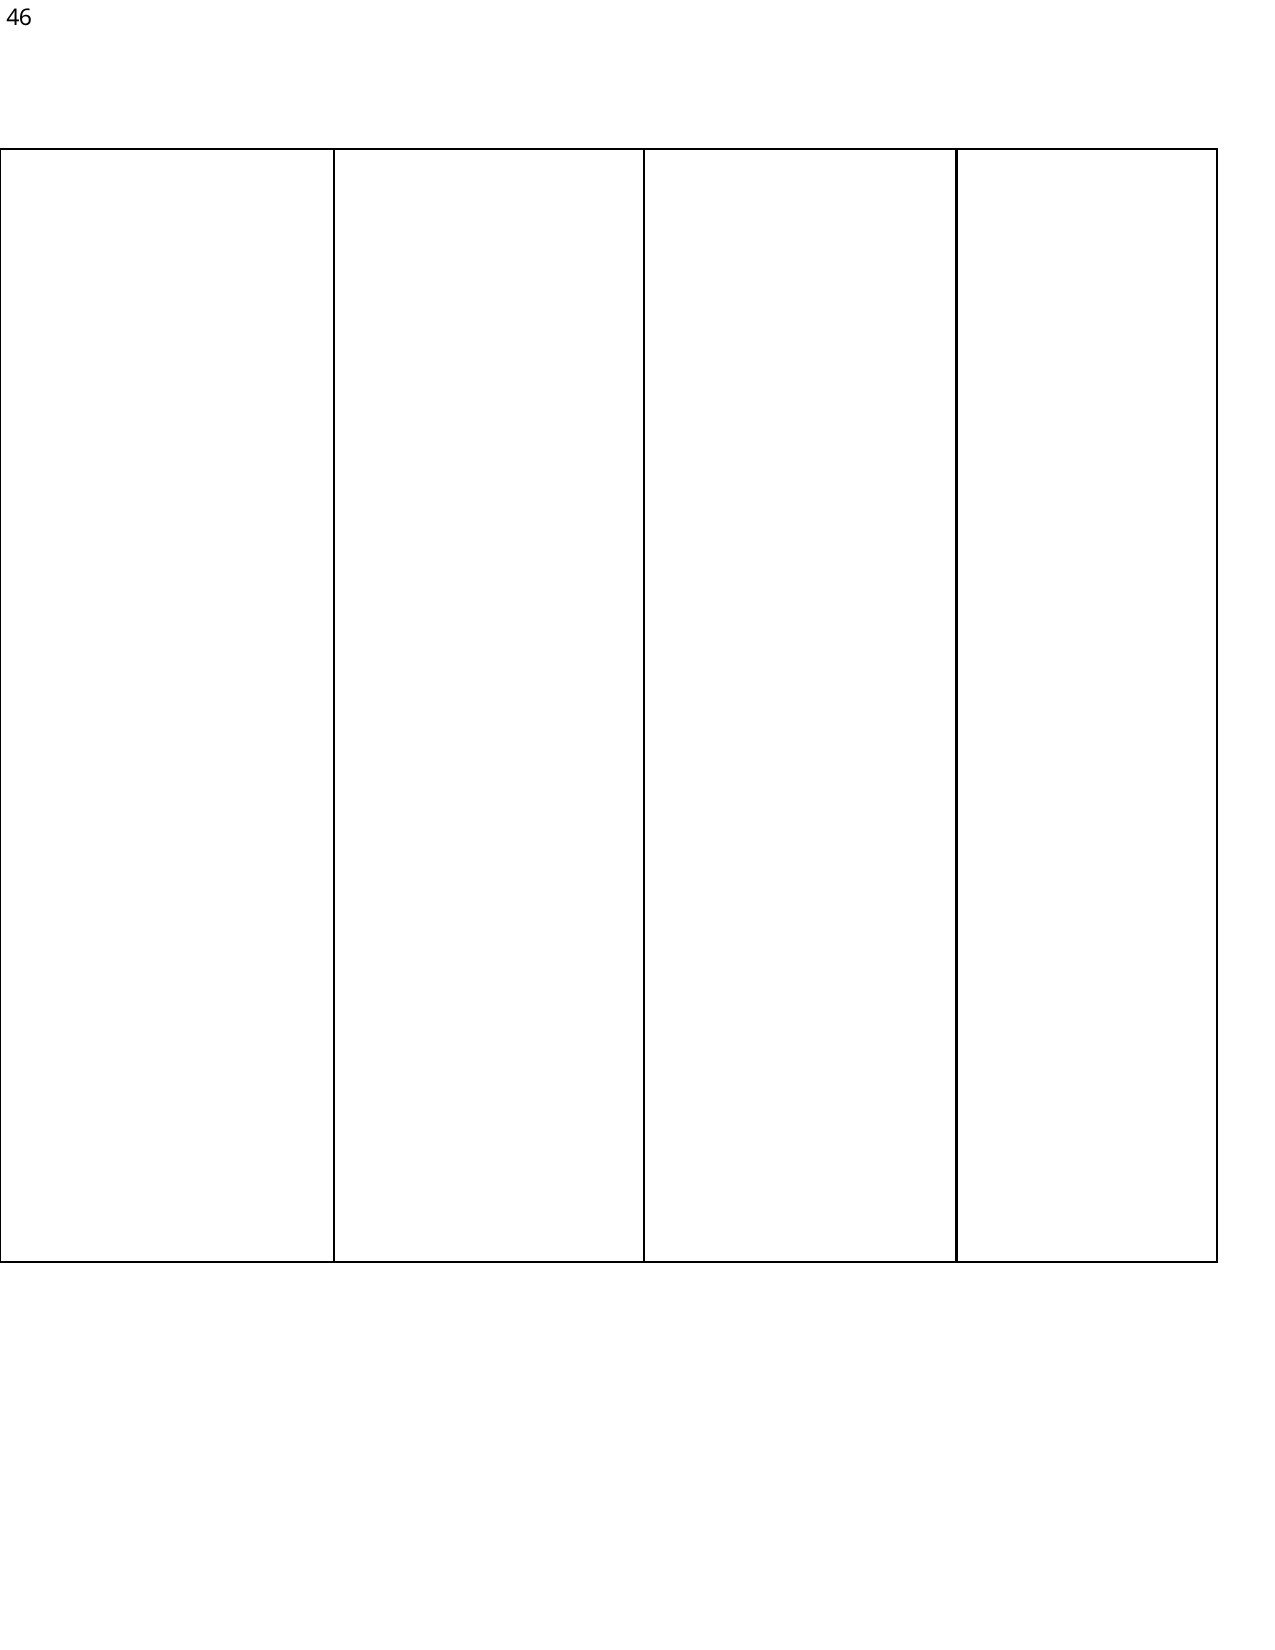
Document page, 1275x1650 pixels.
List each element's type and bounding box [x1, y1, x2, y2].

table_header [1, 150, 333, 1261]
table_header [645, 150, 955, 1261]
table_header [958, 150, 1216, 1261]
table_header [335, 150, 643, 1261]
